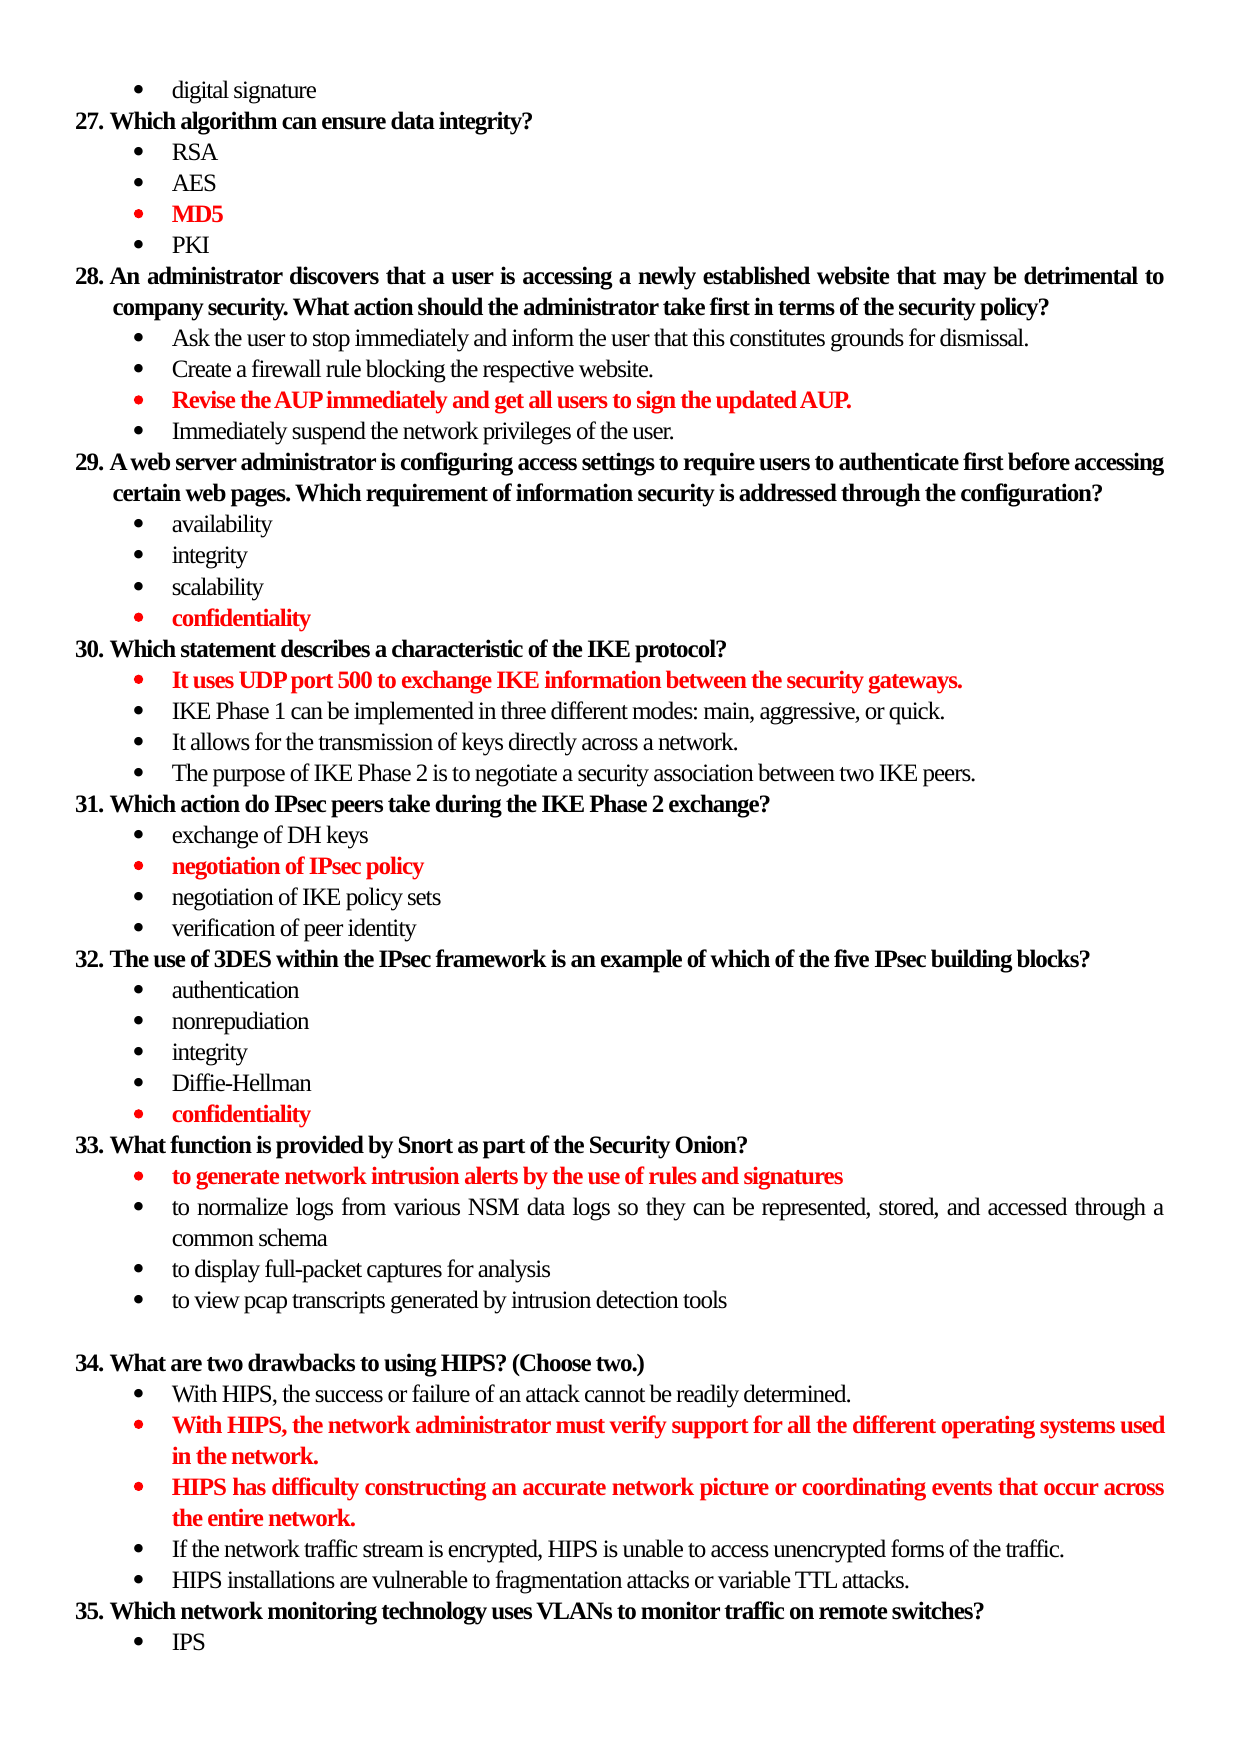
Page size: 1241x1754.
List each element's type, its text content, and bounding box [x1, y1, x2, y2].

list It allows for the transmission of keys directly across a network. [134, 727, 1165, 756]
list With HIPS, the network administrator must verify support for all the different operating systems used in the network. [134, 1410, 1165, 1469]
list Diffie-Hellman [134, 1068, 1165, 1097]
list verification of peer identity [134, 913, 1165, 942]
list confidentiality [134, 1099, 1165, 1128]
list scalability [134, 572, 1165, 600]
list IPS [134, 1627, 1165, 1656]
list integrity [134, 1037, 1165, 1066]
list If the network traffic stream is encrypted, HIPS is unable to access unencrypted forms of the traffic. [134, 1534, 1165, 1563]
list integrity [134, 541, 1165, 569]
list negotiation of IKE policy sets [134, 882, 1165, 911]
list digital signature [134, 75, 1165, 104]
list Which algorithm can ensure data integrity? [75, 106, 1165, 135]
list nonrepudiation [134, 1006, 1165, 1035]
list Which statement describes a characteristic of the IKE protocol? [75, 634, 1165, 662]
list PKI [134, 230, 1165, 259]
list What are two drawbacks to using HIPS? (Choose two.) [75, 1348, 1165, 1376]
list Revise the AUP immediately and get all users to sign the updated AUP. [134, 385, 1165, 414]
list MD5 [134, 199, 1165, 228]
list Create a firewall rule blocking the respective website. [134, 354, 1165, 383]
list The purpose of IKE Phase 2 is to negotiate a security association between two IKE peers. [134, 758, 1165, 787]
list It uses UDP port 500 to exchange IKE information between the security gateways. [134, 665, 1165, 693]
list availability [134, 509, 1165, 538]
list With HIPS, the success or failure of an attack cannot be readily determined. [134, 1379, 1165, 1407]
list negotiation of IPsec policy [134, 851, 1165, 880]
list exchange of DH keys [134, 820, 1165, 849]
list HIPS installations are vulnerable to fragmentation attacks or variable TTL attacks. [134, 1565, 1165, 1594]
list AES [134, 168, 1165, 197]
list to view pcap transcripts generated by intrusion detection tools [134, 1286, 1165, 1314]
list IKE Phase 1 can be implemented in three different modes: main, aggressive, or quick. [134, 696, 1165, 724]
list Which network monitoring technology uses VLANs to monitor traffic on remote switches? [75, 1596, 1165, 1625]
list to generate network intrusion alerts by the use of rules and signatures [134, 1161, 1165, 1190]
list authentication [134, 975, 1165, 1004]
list A web server administrator is configuring access settings to require users to authenticate first before accessing certain web pages. Which requirement of information security is addressed through the configuration? [75, 447, 1165, 507]
list to display full-packet captures for analysis [134, 1254, 1165, 1283]
list What function is provided by Snort as part of the Security Onion? [75, 1130, 1165, 1159]
list HIPS has difficulty constructing an accurate network picture or coordinating events that occur across the entire network. [134, 1472, 1165, 1532]
list Which action do IPsec peers take during the IKE Phase 2 exchange? [75, 789, 1165, 818]
list confidentiality [134, 603, 1165, 631]
list An administrator discovers that a user is accessing a newly established website that may be detrimental to company security. What action should the administrator take first in terms of the security policy? [75, 261, 1165, 321]
list The use of 3DES within the IPsec framework is an example of which of the five IPsec building blocks? [75, 944, 1165, 973]
list Immediately suspend the network privileges of the user. [134, 416, 1165, 445]
list to normalize logs from various NSM data logs so they can be represented, stored, and accessed through a common schema [134, 1192, 1165, 1252]
list Ask the user to stop immediately and inform the user that this constitutes grounds for dismissal. [134, 323, 1165, 352]
list RSA [134, 137, 1165, 166]
